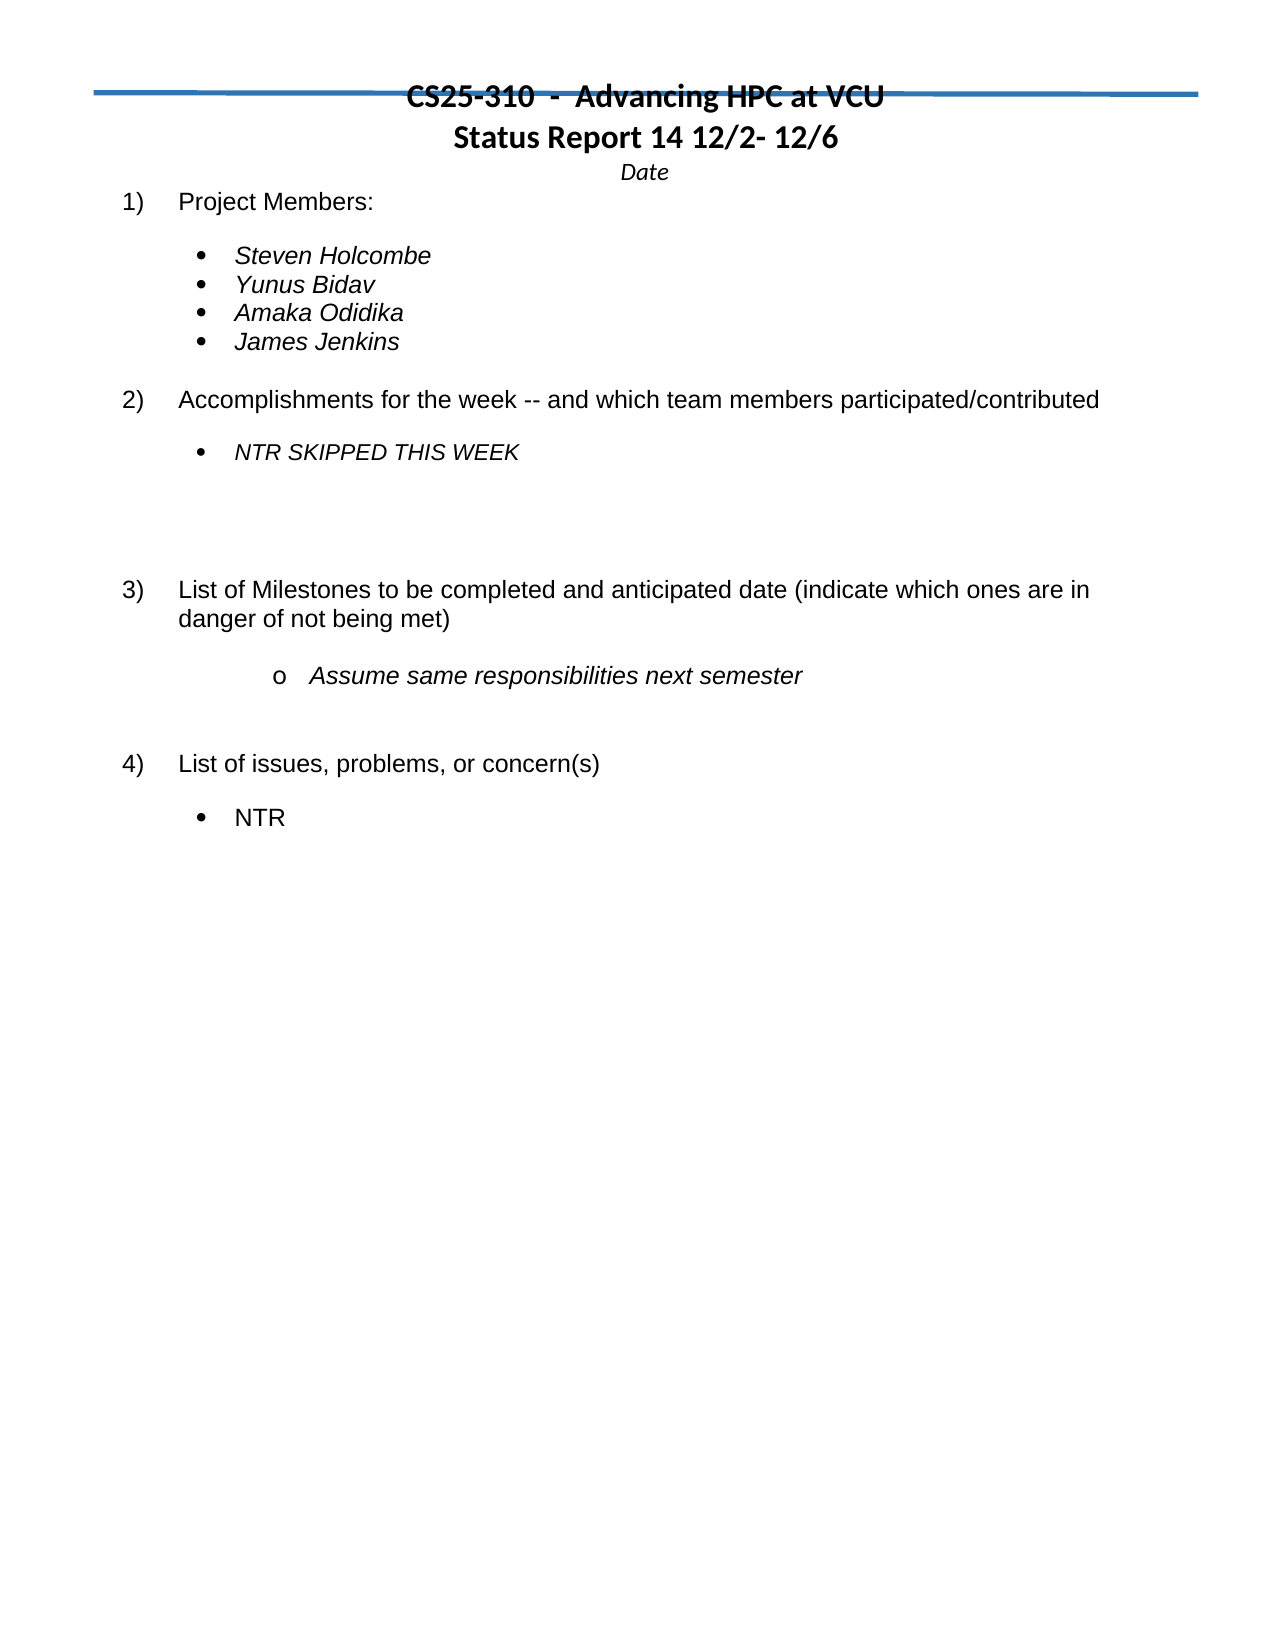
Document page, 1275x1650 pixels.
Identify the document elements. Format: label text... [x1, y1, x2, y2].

list NTR [197, 803, 1170, 832]
list Amaka Odidika [197, 298, 1170, 327]
list Assume same responsibilities next semester [272, 658, 1170, 692]
list List of issues, problems, or concern(s) [122, 749, 1170, 778]
list Project Members: [122, 187, 1170, 216]
list James Jenkins [197, 327, 1170, 356]
list Yunus Bidav [197, 269, 1170, 298]
list NTR SKIPPED THIS WEEK [197, 439, 1170, 465]
list Accomplishments for the week -- and which team members participated/contributed [122, 385, 1170, 414]
list List of Milestones to be completed and anticipated date (indicate which ones are in danger of not being met) [122, 575, 1170, 633]
list Steven Holcombe [197, 241, 1170, 269]
